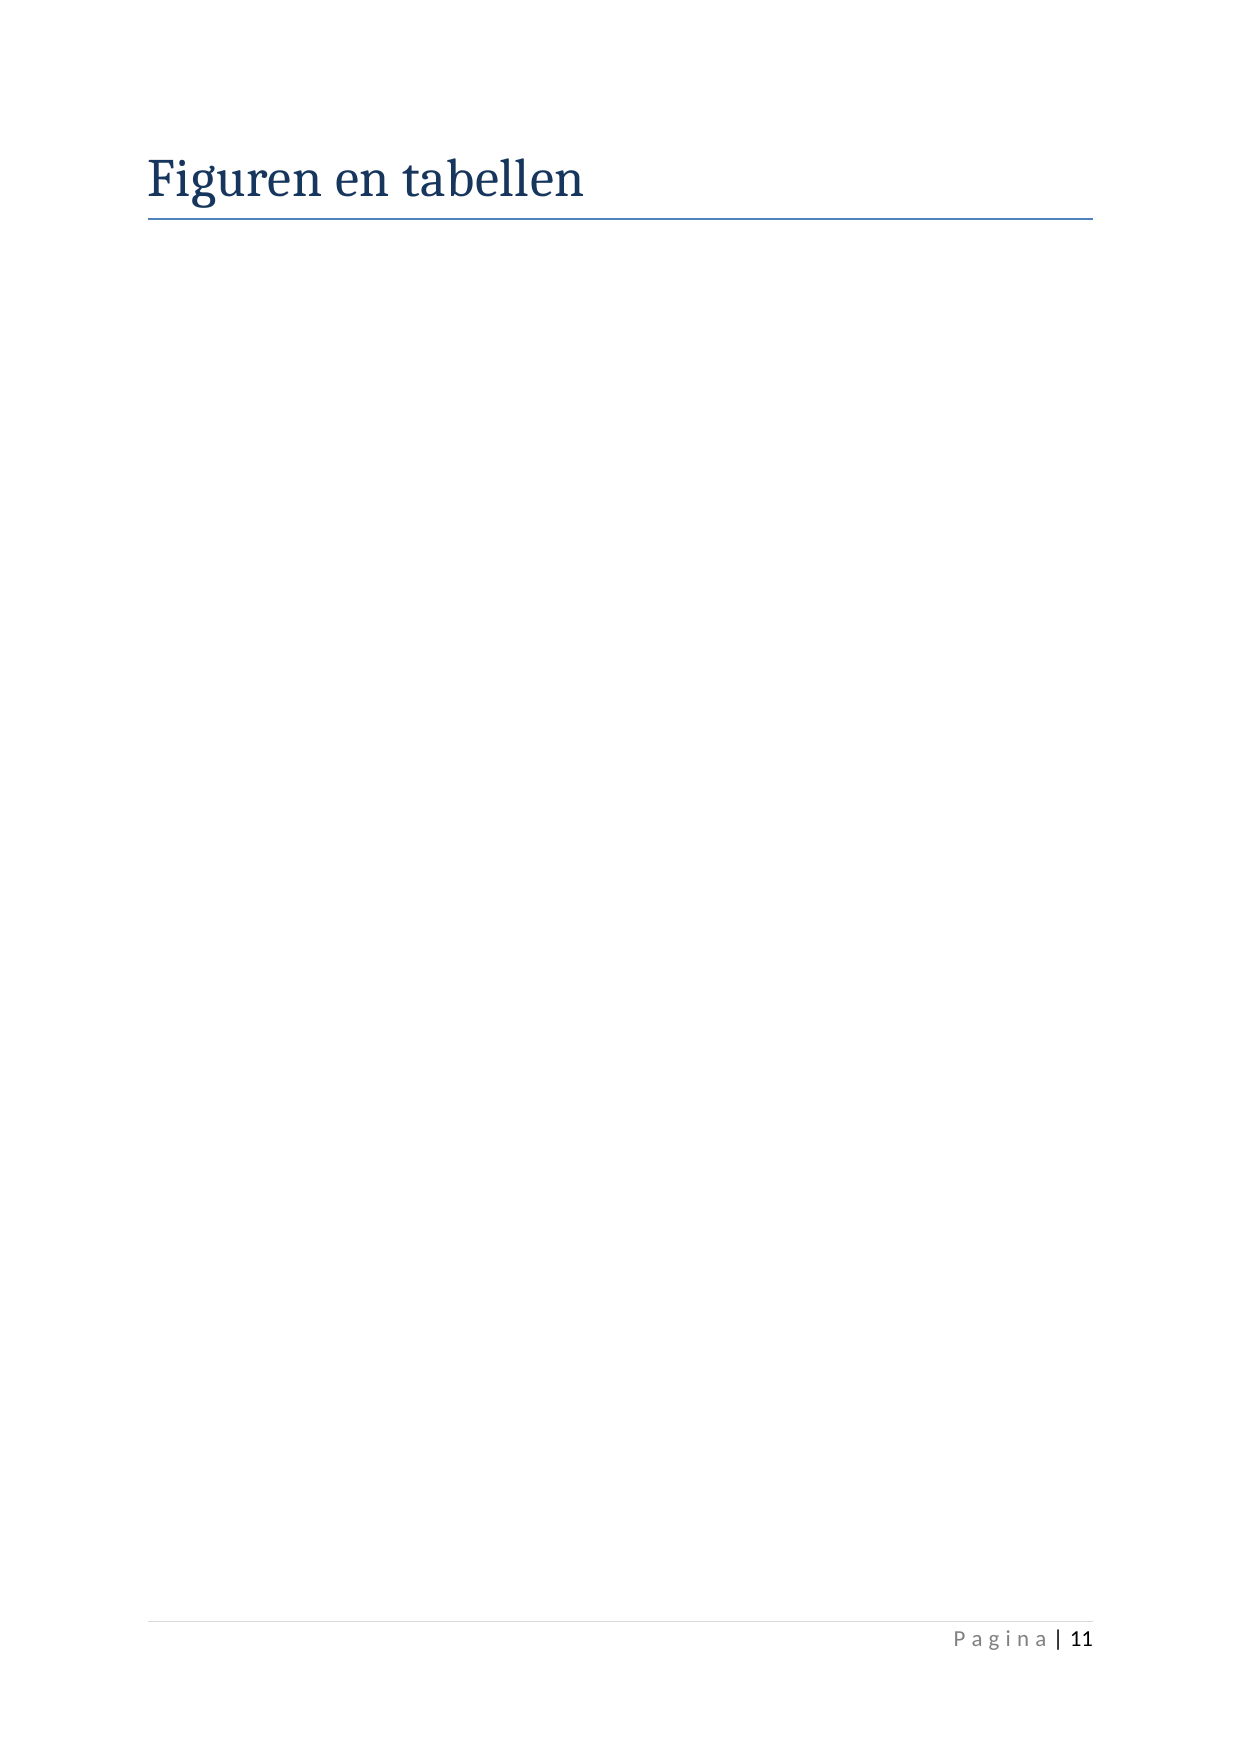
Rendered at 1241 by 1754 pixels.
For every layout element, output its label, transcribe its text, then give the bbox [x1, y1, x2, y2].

title Figuren en tabellen [148, 148, 1093, 218]
